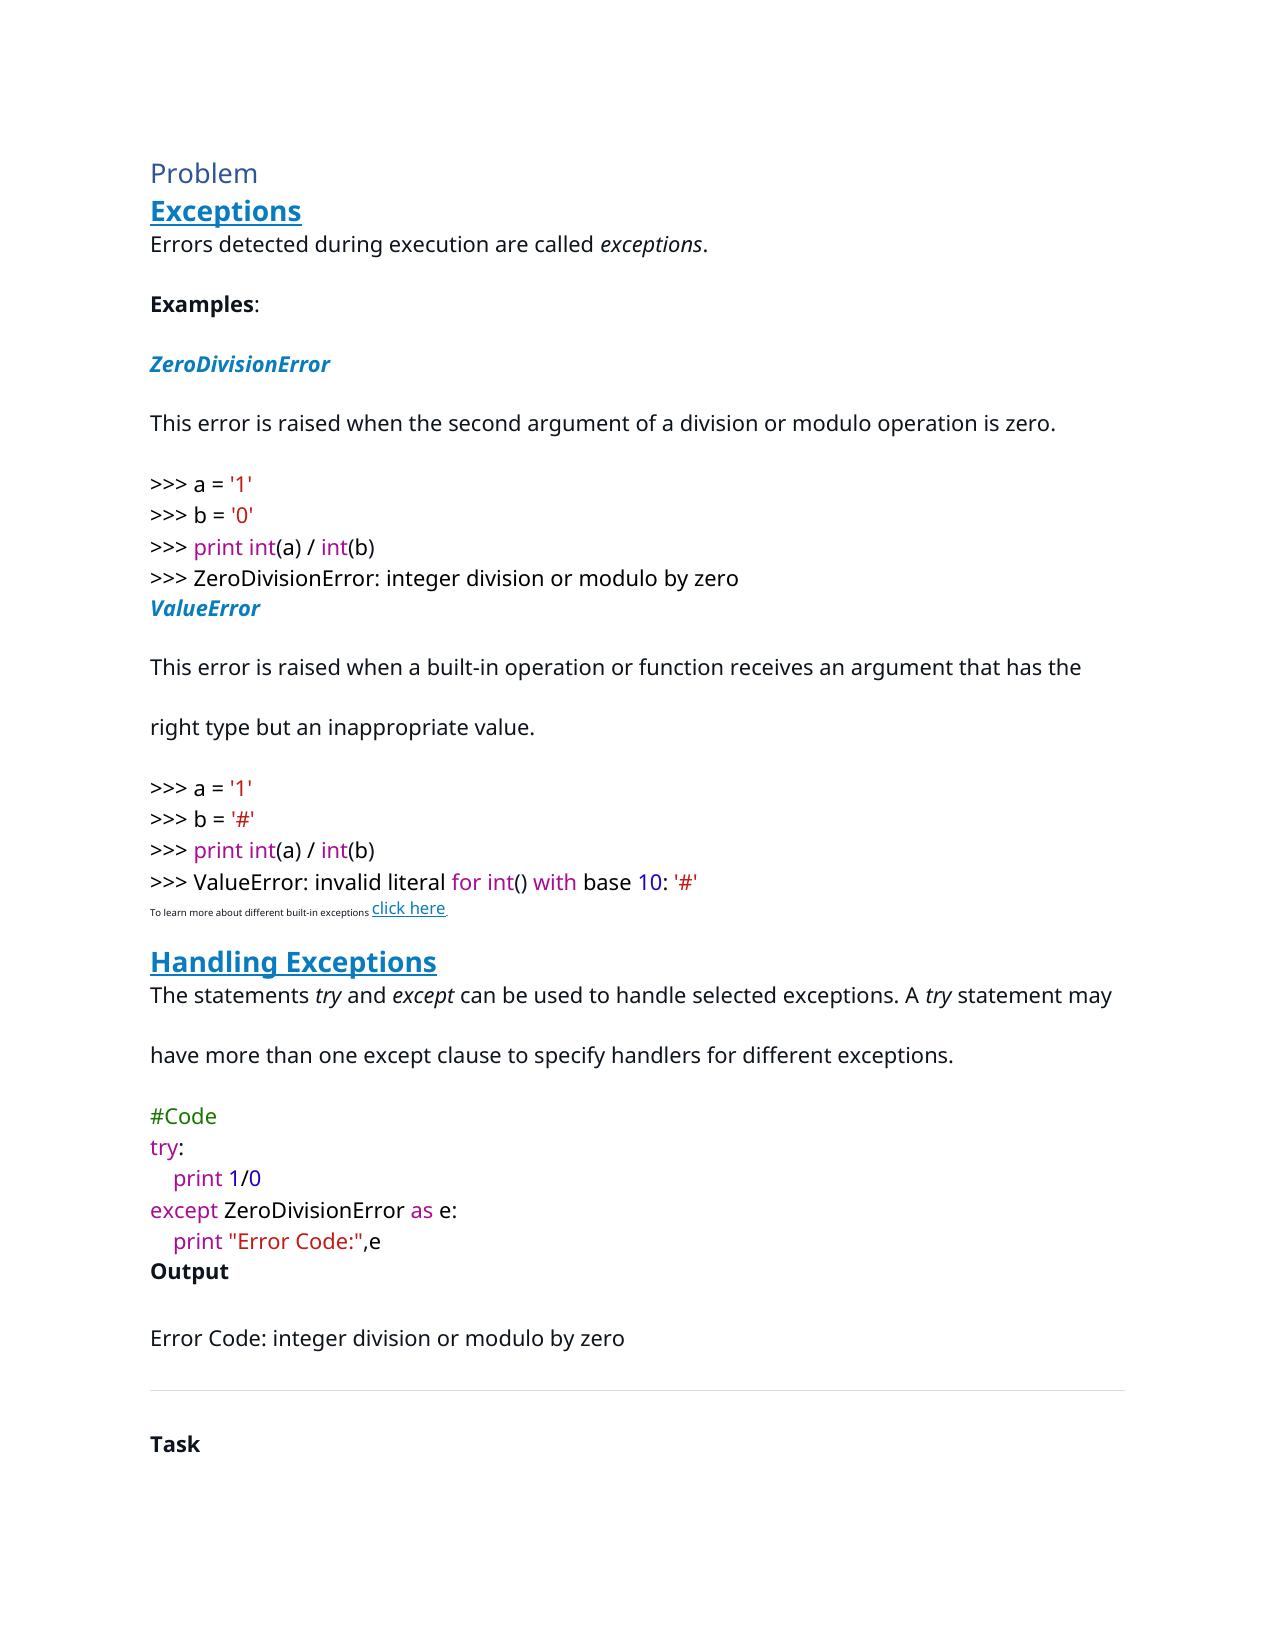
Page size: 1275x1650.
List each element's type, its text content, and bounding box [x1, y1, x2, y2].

text >>> print int(a) / int(b) [150, 530, 1125, 561]
text The statements try and except can be used to handle selected exceptions. A try statement may have more than one except clause to specify handlers for different exceptions. [150, 980, 1125, 1069]
text >>> b = '#' [150, 803, 1125, 834]
text Error Code: integer division or modulo by zero [150, 1323, 1125, 1353]
text #Code [150, 1099, 1125, 1131]
text >>> print int(a) / int(b) [150, 834, 1125, 865]
text ValueError This error is raised when a built-in operation or function receives an argument that has the right type but an inappropriate value. [150, 593, 1125, 742]
text print "Error Code:",e [150, 1224, 1125, 1256]
subtitle Problem [150, 154, 1125, 191]
text print 1/0 [150, 1162, 1125, 1193]
text Handling Exceptions [150, 942, 1125, 980]
text >>> a = '1' [150, 771, 1125, 803]
text Output [150, 1256, 1125, 1285]
text >>> a = '1' [150, 468, 1125, 499]
text >>> b = '0' [150, 499, 1125, 530]
text except ZeroDivisionError as e: [150, 1193, 1125, 1224]
text To learn more about different built-in exceptions click here. [150, 896, 1125, 919]
text Errors detected during execution are called exceptions. [150, 229, 1125, 259]
text ZeroDivisionError This error is raised when the second argument of a division or modulo operation is zero. [150, 348, 1125, 438]
text Examples: [150, 289, 1125, 319]
text Task [150, 1429, 1125, 1458]
text Exceptions [150, 191, 1125, 229]
text try: [150, 1131, 1125, 1162]
text >>> ZeroDivisionError: integer division or modulo by zero [150, 561, 1125, 593]
text >>> ValueError: invalid literal for int() with base 10: '#' [150, 865, 1125, 896]
